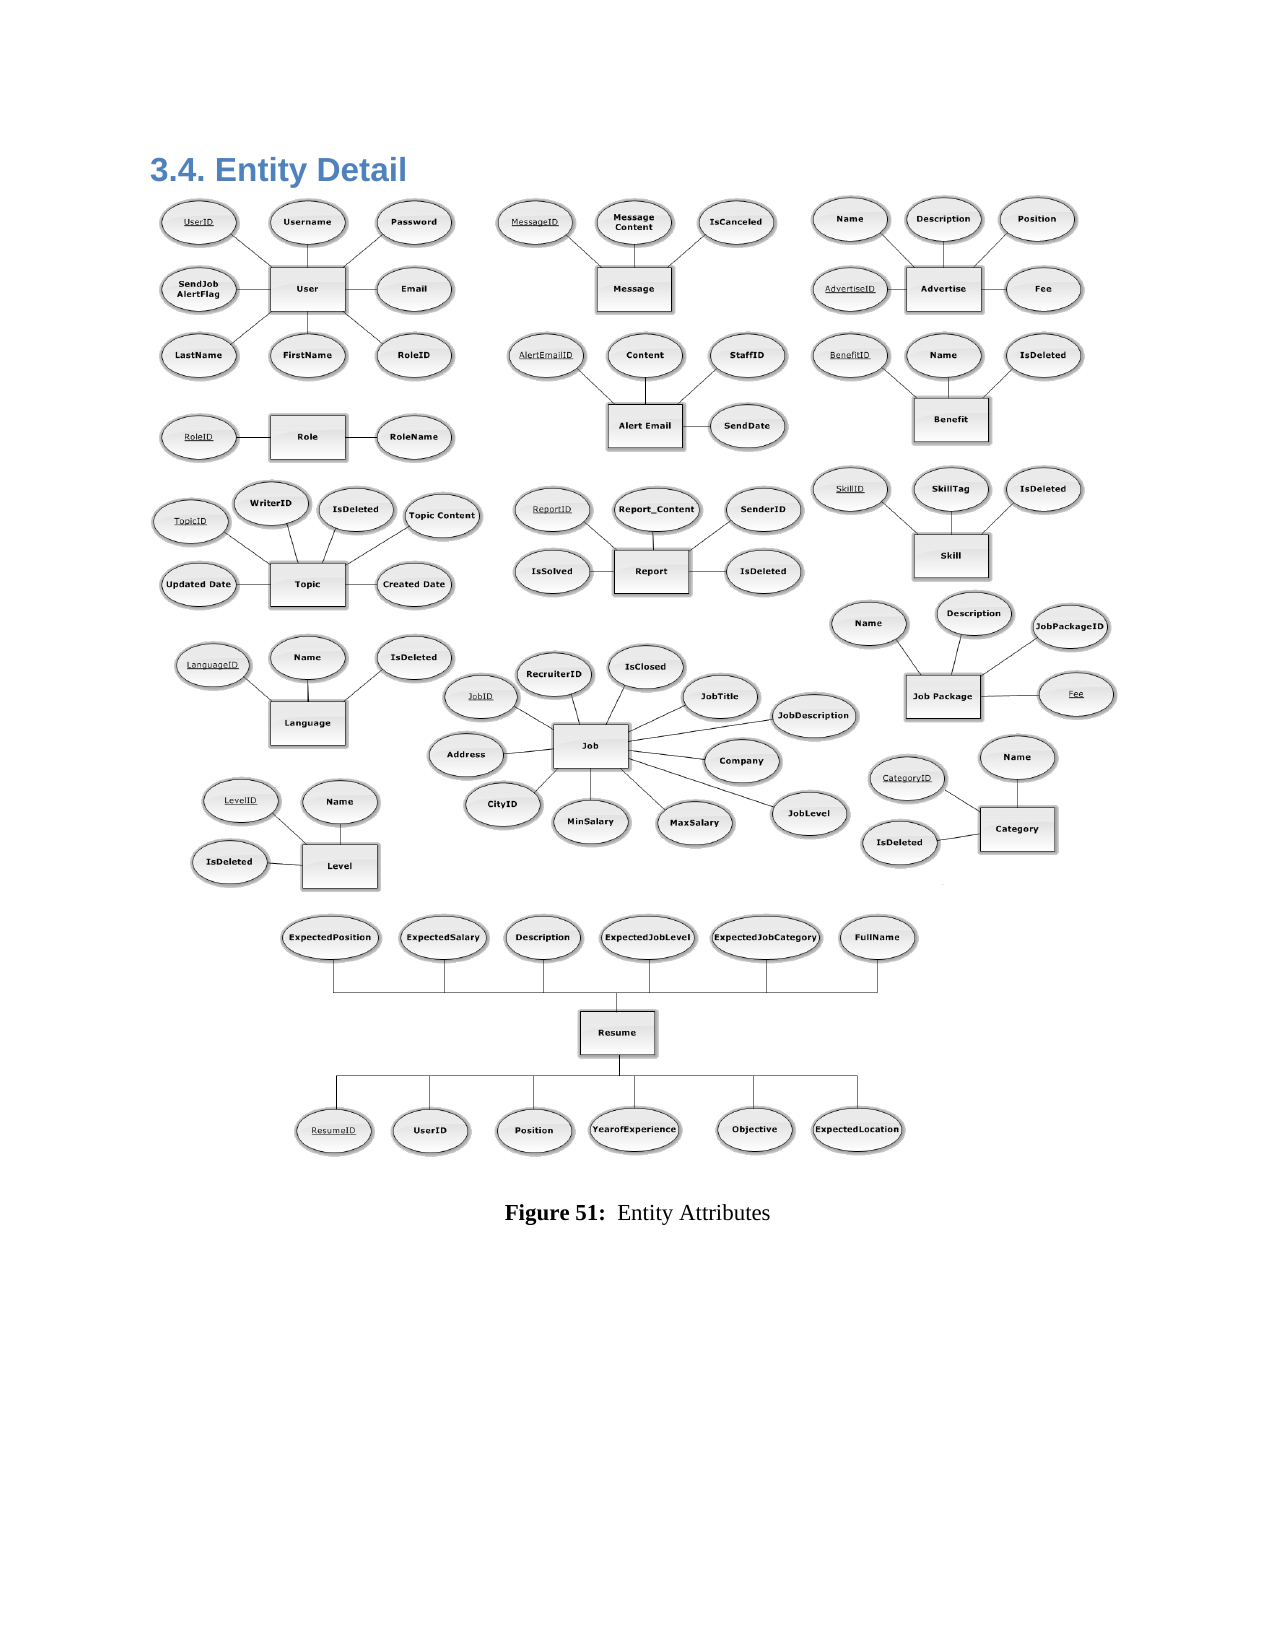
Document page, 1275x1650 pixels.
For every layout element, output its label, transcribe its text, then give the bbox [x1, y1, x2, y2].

subtitle 3.4. Entity Detail [150, 150, 1125, 188]
text Figure 51: Entity Attributes [150, 1199, 1125, 1226]
picture [150, 194, 1125, 1175]
